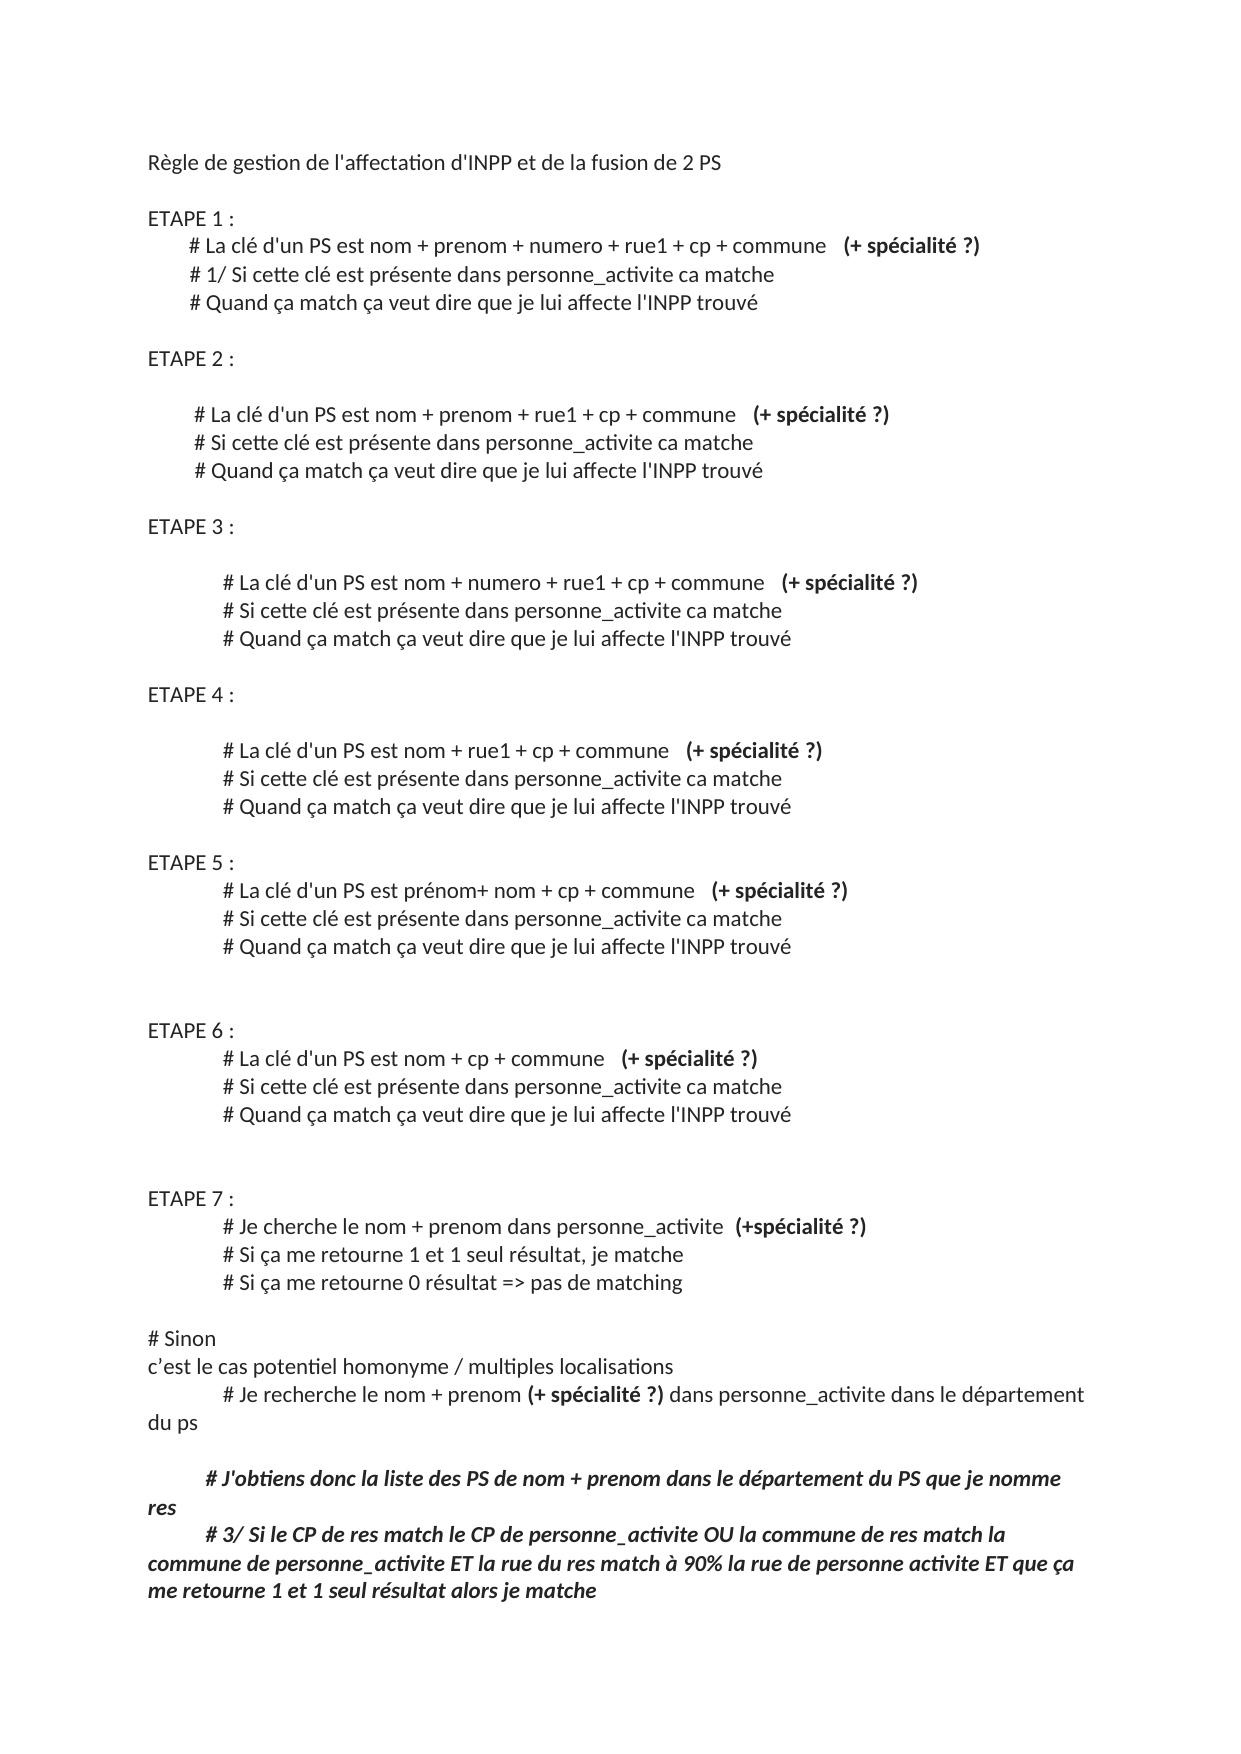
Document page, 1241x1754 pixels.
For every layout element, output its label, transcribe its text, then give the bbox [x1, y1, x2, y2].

text ETAPE 6 : [148, 1016, 1093, 1044]
text # La clé d'un PS est nom + prenom + rue1 + cp + commune (+ spécialité ?) [148, 400, 1093, 428]
text # Quand ça match ça veut dire que je lui affecte l'INPP trouvé [148, 1100, 1093, 1128]
text c’est le cas potentiel homonyme / multiples localisations [148, 1352, 1093, 1381]
text # Sinon [148, 1324, 1093, 1352]
text ETAPE 3 : [148, 512, 1093, 540]
text # 3/ Si le CP de res match le CP de personne_activite OU la commune de res match la commune de personne_activite ET la rue du res match à 90% la rue de personne activite ET que ça me retourne 1 et 1 seul résultat alors je matche [148, 1521, 1093, 1605]
text # La clé d'un PS est nom + rue1 + cp + commune (+ spécialité ?) [148, 736, 1093, 764]
text # Si ça me retourne 1 et 1 seul résultat, je matche [148, 1240, 1093, 1268]
text # Si cette clé est présente dans personne_activite ca matche [148, 764, 1093, 792]
text # Quand ça match ça veut dire que je lui affecte l'INPP trouvé [148, 932, 1093, 960]
text ETAPE 7 : [148, 1184, 1093, 1212]
text # La clé d'un PS est nom + cp + commune (+ spécialité ?) [148, 1044, 1093, 1072]
text # La clé d'un PS est prénom+ nom + cp + commune (+ spécialité ?) [148, 876, 1093, 904]
text # Je recherche le nom + prenom (+ spécialité ?) dans personne_activite dans le département du ps [148, 1381, 1093, 1437]
text # Si ça me retourne 0 résultat => pas de matching [148, 1268, 1093, 1296]
text # Quand ça match ça veut dire que je lui affecte l'INPP trouvé [148, 456, 1093, 484]
text ETAPE 5 : [148, 848, 1093, 876]
text # Si cette clé est présente dans personne_activite ca matche [148, 904, 1093, 932]
text # La clé d'un PS est nom + numero + rue1 + cp + commune (+ spécialité ?) [148, 568, 1093, 596]
text # Si cette clé est présente dans personne_activite ca matche [148, 596, 1093, 624]
text # Si cette clé est présente dans personne_activite ca matche [148, 1072, 1093, 1100]
text # Si cette clé est présente dans personne_activite ca matche [148, 428, 1093, 456]
text Règle de gestion de l'affectation d'INPP et de la fusion de 2 PS [148, 148, 1093, 176]
text ETAPE 4 : [148, 680, 1093, 708]
text # Je cherche le nom + prenom dans personne_activite (+spécialité ?) [148, 1212, 1093, 1240]
text # La clé d'un PS est nom + prenom + numero + rue1 + cp + commune (+ spécialité ?) [148, 232, 1093, 260]
text # Quand ça match ça veut dire que je lui affecte l'INPP trouvé [148, 288, 1093, 316]
text # 1/ Si cette clé est présente dans personne_activite ca matche [148, 260, 1093, 288]
text ETAPE 2 : [148, 344, 1093, 372]
text ETAPE 1 : [148, 204, 1093, 232]
text # Quand ça match ça veut dire que je lui affecte l'INPP trouvé [148, 792, 1093, 820]
text # Quand ça match ça veut dire que je lui affecte l'INPP trouvé [148, 624, 1093, 652]
text # J'obtiens donc la liste des PS de nom + prenom dans le département du PS que je nomme res [148, 1464, 1093, 1521]
